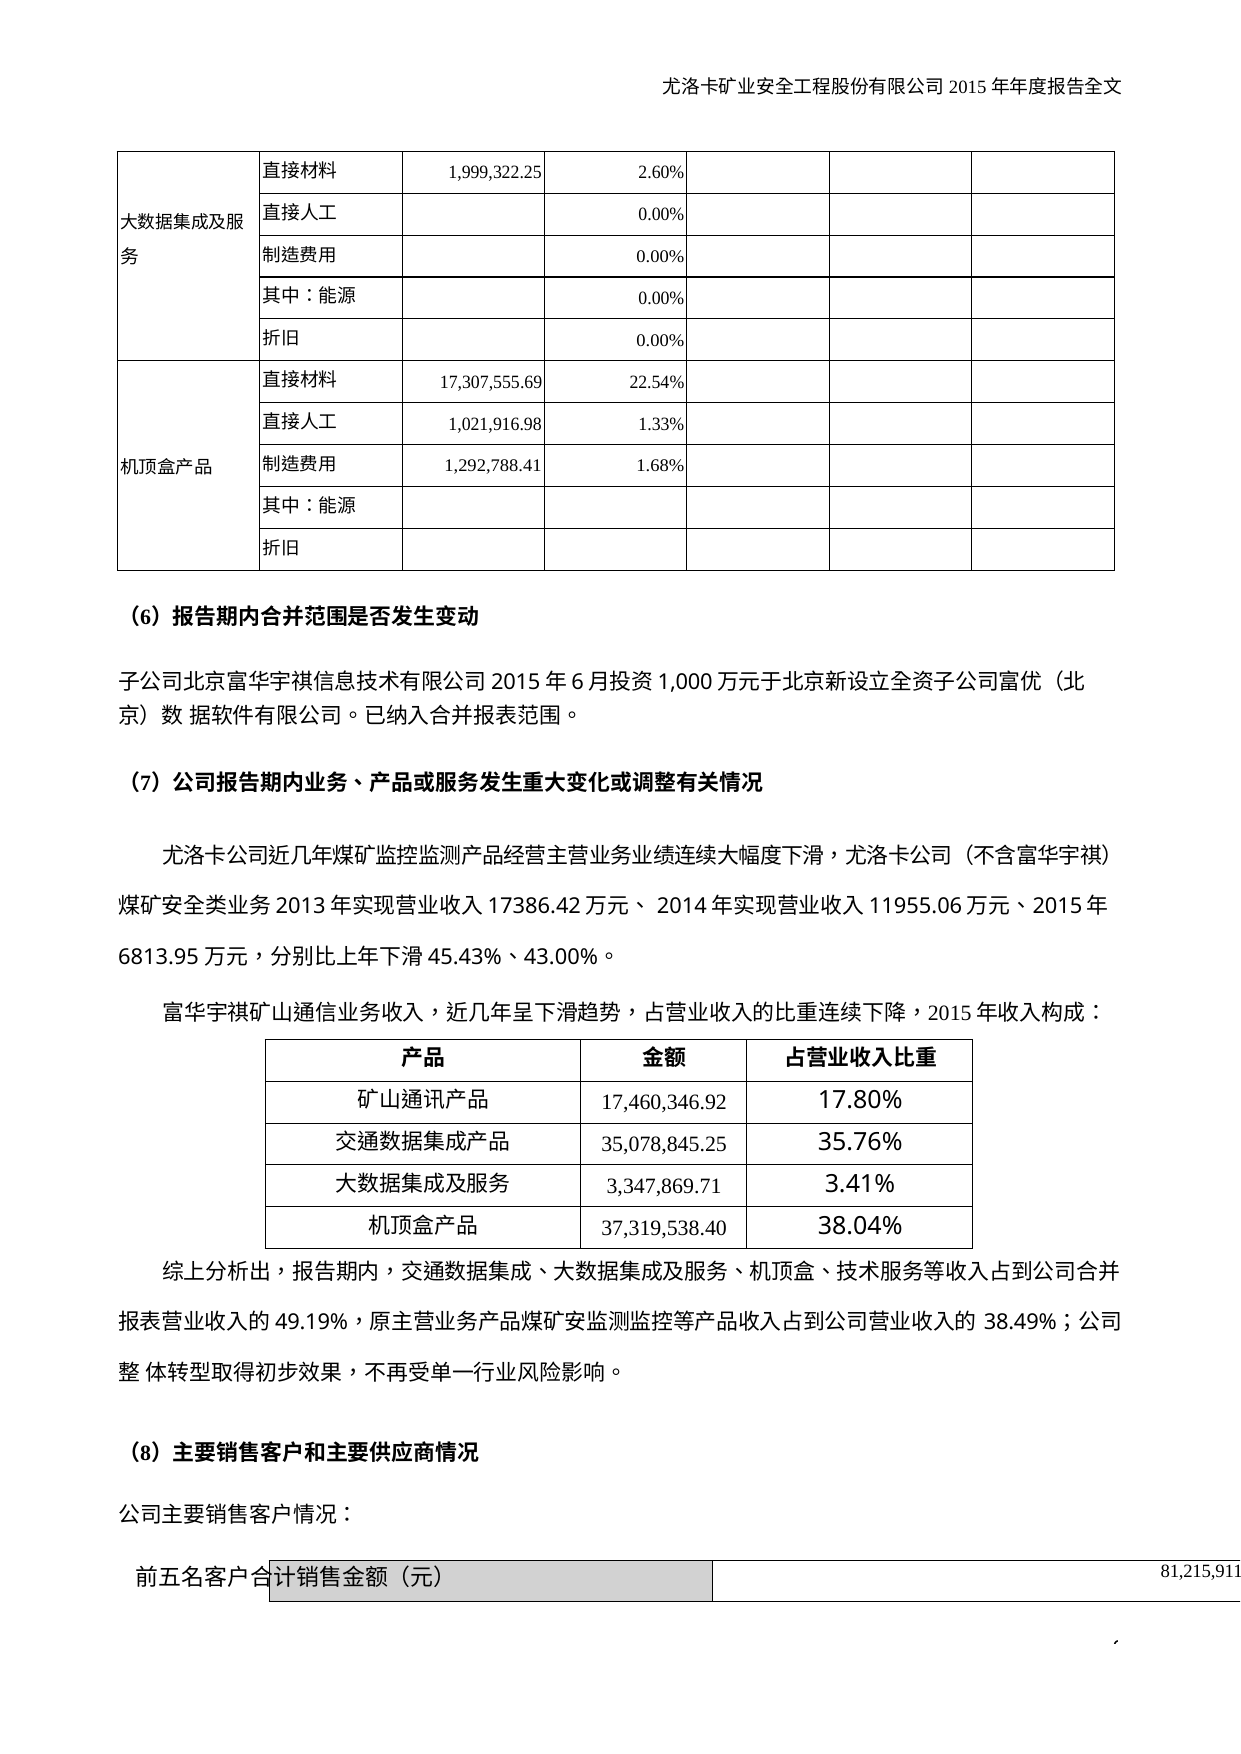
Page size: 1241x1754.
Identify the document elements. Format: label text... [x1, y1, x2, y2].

table_cell [830, 236, 971, 276]
table_cell 1,021,916.98 [403, 403, 544, 444]
table_cell [830, 403, 971, 444]
table_header 1,999,322.25 [403, 152, 544, 193]
table_cell 直接人工 [260, 194, 402, 234]
table_cell [687, 529, 829, 569]
table_cell [545, 529, 686, 569]
table_cell [403, 278, 544, 318]
table_cell [830, 319, 971, 360]
table_cell 0.00% [545, 236, 686, 276]
table_cell [545, 487, 686, 528]
table_header 直接材料 [260, 152, 402, 193]
table_cell 0.00% [545, 194, 686, 234]
table_cell [403, 194, 544, 234]
subtitle （6）报告期内合并范围是否发生变动 [118, 601, 1123, 631]
table_cell [687, 361, 829, 402]
table_cell 37,319,538.40 [581, 1207, 746, 1248]
table_header 产品 [266, 1040, 580, 1081]
table_cell [830, 487, 971, 528]
table_cell 0.00% [545, 319, 686, 360]
table_cell [687, 194, 829, 234]
table_cell 矿山通讯产品 [266, 1082, 580, 1122]
table_cell [403, 236, 544, 276]
table_cell [687, 278, 829, 318]
table_cell 3,347,869.71 [581, 1165, 746, 1206]
table_cell [972, 445, 1114, 486]
table_cell [972, 487, 1114, 528]
table_header 大数据集成及服 务 [118, 152, 259, 360]
table_header 2.60% [545, 152, 686, 193]
table_cell 折旧 [260, 319, 402, 360]
table_cell [403, 487, 544, 528]
table_cell 其中：能源 [260, 278, 402, 318]
table_header 金额 [581, 1040, 746, 1081]
table_cell [830, 194, 971, 234]
table_cell 制造费用 [260, 445, 402, 486]
table_cell 制造费用 [260, 236, 402, 276]
table_cell 直接材料 [260, 361, 402, 402]
text 综上分析出，报告期内，交通数据集成、大数据集成及服务、机顶盒、技术服务等收入占到公司合并 报表营业收入的49.19%，原主营业务产品煤矿安监测监控等产品收入占到公司营业收入的38.49%；公司整 体转型取得初步效果，不再受单一行业风险影响。 [118, 1256, 1122, 1387]
table_cell [830, 445, 971, 486]
table_cell [687, 236, 829, 276]
text （8）主要销售客户和主要供应商情况 公司主要销售客户情况： [118, 1437, 482, 1529]
subtitle （7）公司报告期内业务、产品或服务发生重大变化或调整有关情况 [118, 767, 1123, 796]
table_cell 1.68% [545, 445, 686, 486]
table_cell 折旧 [260, 529, 402, 569]
table_header [972, 152, 1114, 193]
table_cell 1,292,788.41 [403, 445, 544, 486]
table_cell 38.04% [747, 1207, 972, 1248]
table_cell [687, 319, 829, 360]
table_cell 大数据集成及服务 [266, 1165, 580, 1206]
table_cell 17,460,346.92 [581, 1082, 746, 1122]
table_cell 其中：能源 [260, 487, 402, 528]
table_cell [687, 403, 829, 444]
table_cell 1.33% [545, 403, 686, 444]
table_cell 交通数据集成产品 [266, 1124, 580, 1164]
table_cell 35,078,845.25 [581, 1124, 746, 1164]
table_cell [972, 361, 1114, 402]
table_cell [972, 278, 1114, 318]
table_header 占营业收入比重 [747, 1040, 972, 1081]
table_header [687, 152, 829, 193]
table_cell [972, 529, 1114, 569]
table_cell [403, 529, 544, 569]
table_cell [972, 236, 1114, 276]
table_cell 22.54% [545, 361, 686, 402]
text 子公司北京富华宇祺信息技术有限公司2015年6月投资1,000万元于北京新设立全资子公司富优（北京）数 据软件有限公司。已纳入合并报表范围。 [118, 666, 1123, 730]
text 尤洛卡公司近几年煤矿监控监测产品经营主营业务业绩连续大幅度下滑，尤洛卡公司（不含富华宇祺） 煤矿安全类业务2013年实现营业收入17386.42万元、 2014年实现营业收入11955.06万元、2015年6813.95 万元，分别比上年下滑45.43%、43.00%。 [118, 840, 1133, 971]
table_cell [687, 445, 829, 486]
table_cell [687, 487, 829, 528]
table_cell 机顶盒产品 [266, 1207, 580, 1248]
table_cell [972, 319, 1114, 360]
table_cell 17,307,555.69 [403, 361, 544, 402]
table_cell [403, 319, 544, 360]
table_cell 17.80% [747, 1082, 972, 1122]
table_cell [830, 529, 971, 569]
table_cell [830, 361, 971, 402]
table_cell [830, 278, 971, 318]
table_cell [972, 403, 1114, 444]
table_cell 直接人工 [260, 403, 402, 444]
text 富华宇祺矿山通信业务收入，近几年呈下滑趋势，占营业收入的比重连续下降，2015年收入构成： [162, 997, 1123, 1026]
table_cell 机顶盒产品 [118, 361, 259, 569]
table_cell 0.00% [545, 278, 686, 318]
table_cell 3.41% [747, 1165, 972, 1206]
table_cell [972, 194, 1114, 234]
table_header [830, 152, 971, 193]
table_cell 35.76% [747, 1124, 972, 1164]
